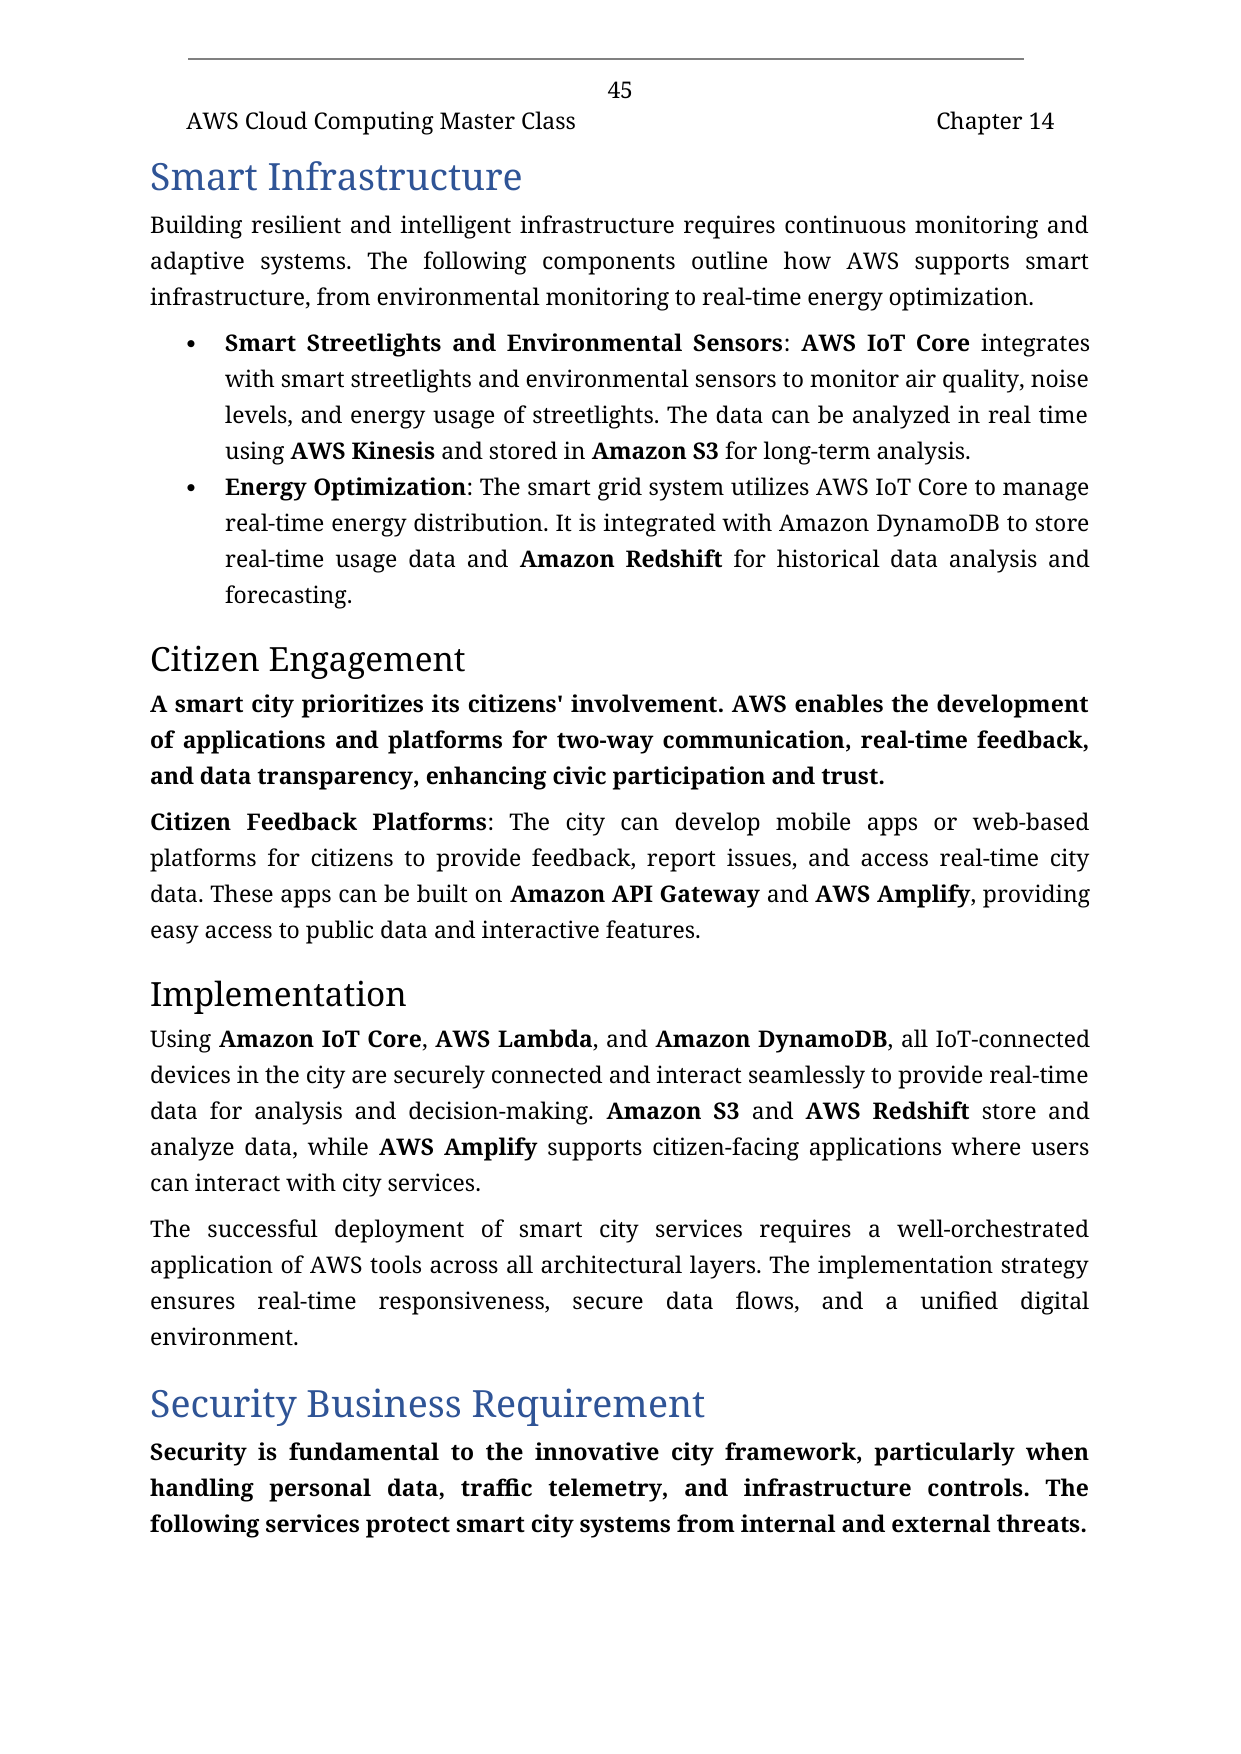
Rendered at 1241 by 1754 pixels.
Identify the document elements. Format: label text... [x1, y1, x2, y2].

list Energy Optimization: The smart grid system utilizes AWS IoT Core to manage real-time energy distribution. It is integrated with Amazon DynamoDB to store real-time usage data and Amazon Redshift for historical data analysis and forecasting. [187, 471, 1090, 610]
text The successful deployment of smart city services requires a well-orchestrated application of AWS tools across all architectural layers. The implementation strategy ensures real-time responsiveness, secure data flows, and a unified digital environment. [150, 1213, 1090, 1352]
text A smart city prioritizes its citizens' involvement. AWS enables the development of applications and platforms for two-way communication, real-time feedback, and data transparency, enhancing civic participation and trust. [150, 688, 1090, 791]
subtitle Citizen Engagement [150, 636, 1090, 681]
text Citizen Feedback Platforms: The city can develop mobile apps or web-based platforms for citizens to provide feedback, report issues, and access real-time city data. These apps can be built on Amazon API Gateway and AWS Amplify, providing easy access to public data and interactive features. [150, 806, 1090, 945]
text Building resilient and intelligent infrastructure requires continuous monitoring and adaptive systems. The following components outline how AWS supports smart infrastructure, from environmental monitoring to real-time energy optimization. [150, 209, 1090, 312]
text Security is fundamental to the innovative city framework, particularly when handling personal data, traffic telemetry, and infrastructure controls. The following services protect smart city systems from internal and external threats. [150, 1436, 1090, 1539]
subtitle Smart Infrastructure [150, 151, 1090, 202]
subtitle Security Business Requirement [150, 1378, 1090, 1429]
text Using Amazon IoT Core, AWS Lambda, and Amazon DynamoDB, all IoT-connected devices in the city are securely connected and interact seamlessly to provide real-time data for analysis and decision-making. Amazon S3 and AWS Redshift store and analyze data, while AWS Amplify supports citizen-facing applications where users can interact with city services. [150, 1023, 1090, 1198]
list Smart Streetlights and Environmental Sensors: AWS IoT Core integrates with smart streetlights and environmental sensors to monitor air quality, noise levels, and energy usage of streetlights. The data can be analyzed in real time using AWS Kinesis and stored in Amazon S3 for long-term analysis. [187, 327, 1090, 466]
subtitle Implementation [150, 971, 1090, 1016]
